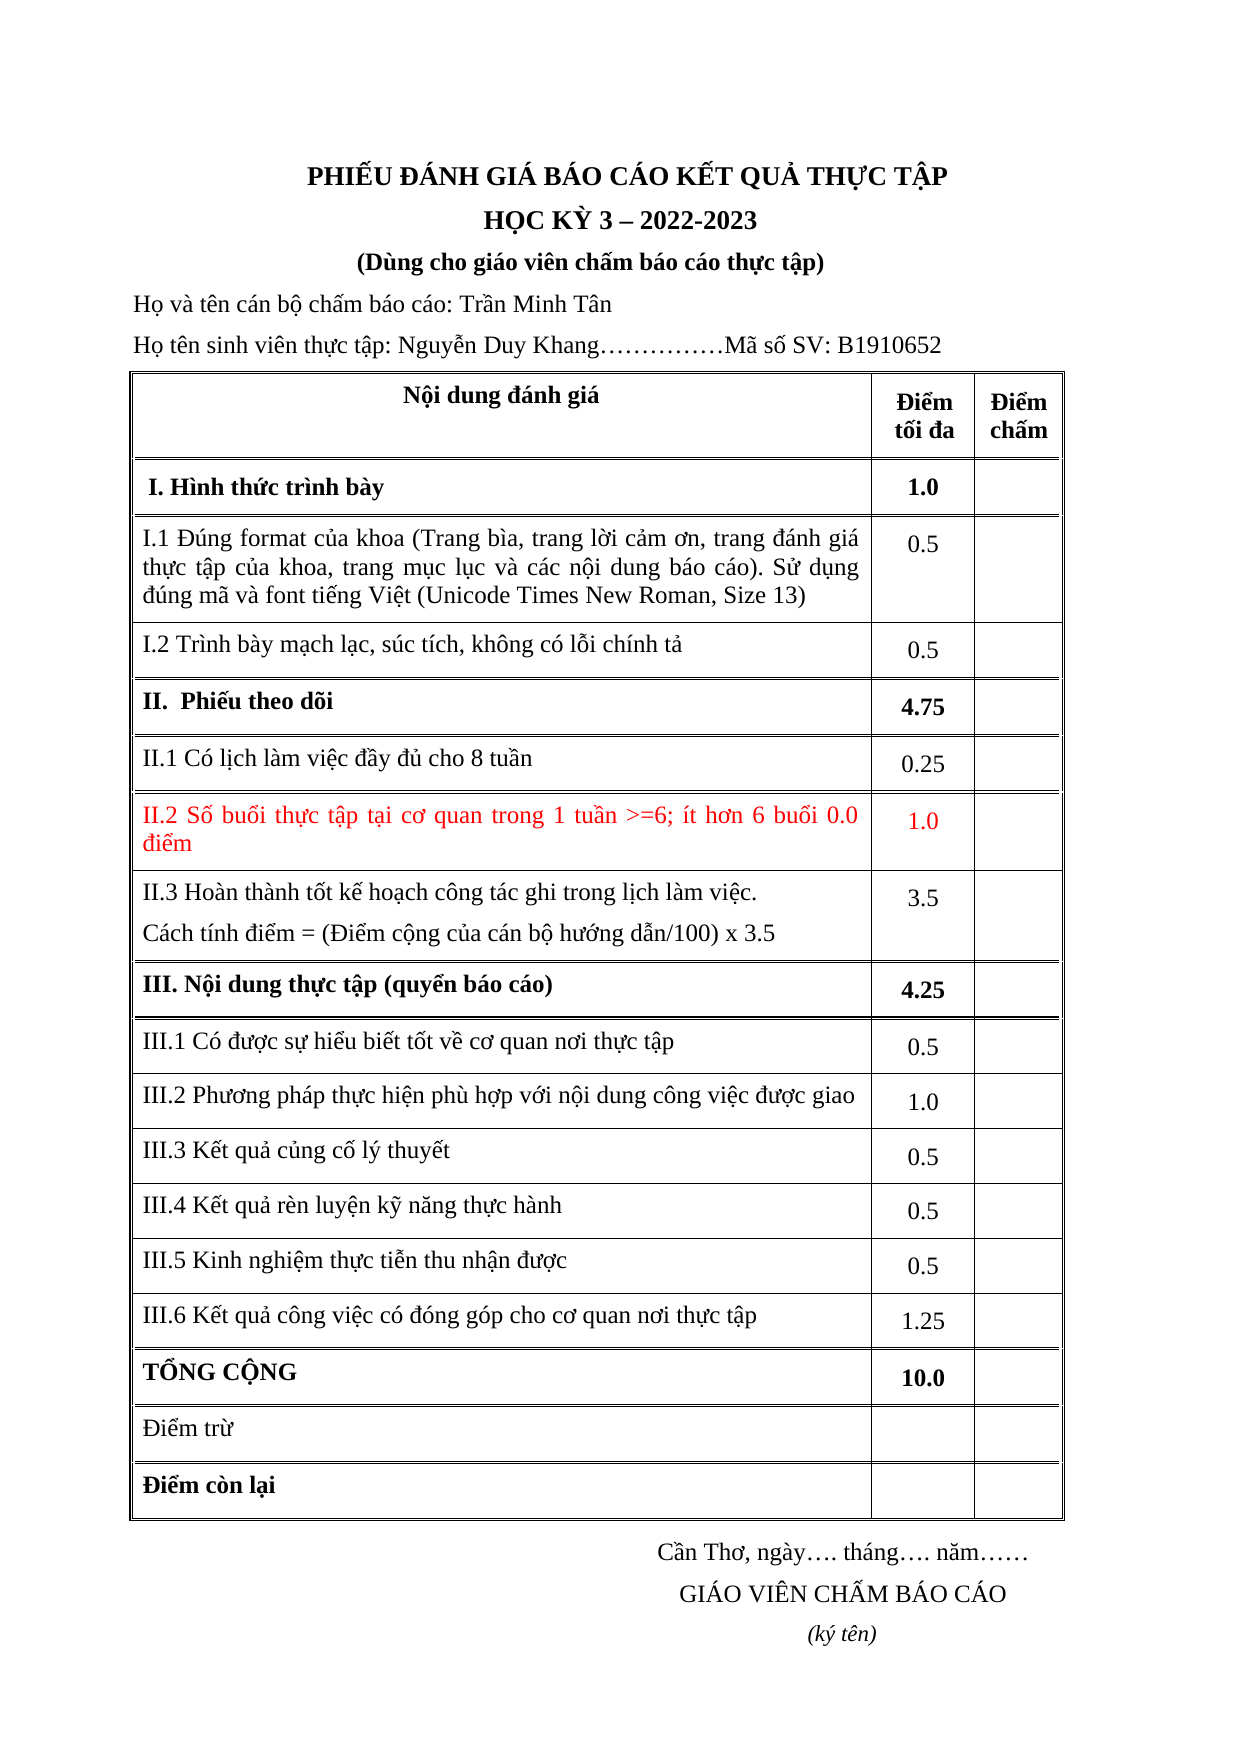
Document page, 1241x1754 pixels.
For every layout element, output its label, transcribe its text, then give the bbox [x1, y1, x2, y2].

table_cell II.2 Số buổi thực tập tại cơ quan trong 1 tuần >=6; ít hơn 6 buổi 0.0 điểm [131, 790, 871, 870]
table_cell 10.0 [872, 1350, 974, 1404]
text Họ và tên cán bộ chấm báo cáo: Trần Minh Tân [133, 289, 1063, 317]
table_cell III.1 Có được sự hiểu biết tốt về cơ quan nơi thực tập [133, 1016, 871, 1073]
table_cell 0.25 [872, 737, 974, 790]
table_cell [975, 623, 1062, 677]
table_cell III.6 Kết quả công việc có đóng góp cho cơ quan nơi thực tập [133, 1294, 871, 1347]
table_cell [975, 1239, 1062, 1292]
table_cell 1.0 [872, 1074, 974, 1128]
table_cell [975, 1461, 1063, 1518]
table_cell [975, 1294, 1062, 1347]
table_cell [975, 1129, 1062, 1183]
table_cell 0.5 [872, 517, 974, 622]
table_cell [975, 960, 1062, 1016]
table_cell I.1 Đúng format của khoa (Trang bìa, trang lời cảm ơn, trang đánh giá thực tập của khoa, trang mục lục và các nội dung báo cáo). Sử dụng đúng mã và font tiếng Việt (Unicode Times New Roman, Size 13) [133, 514, 871, 622]
table_cell 1.25 [872, 1294, 974, 1347]
table_cell 3.5 [872, 871, 974, 959]
table_cell [975, 1074, 1062, 1128]
text PHIẾU ĐÁNH GIÁ BÁO CÁO KẾT QUẢ THỰC TẬP [192, 160, 1063, 191]
text HỌC KỲ 3 – 2022-2023 [118, 204, 1063, 235]
table_cell III.2 Phương pháp thực hiện phù hợp với nội dung công việc được giao [133, 1074, 871, 1128]
table_cell 0.5 [872, 623, 974, 677]
table_cell III.5 Kinh nghiệm thực tiễn thu nhận được [133, 1239, 871, 1292]
table_cell [975, 514, 1062, 622]
table_cell 1.0 [872, 794, 974, 870]
table_cell [975, 677, 1062, 733]
table_cell [975, 790, 1063, 870]
table_cell Điểm còn lại [131, 1461, 871, 1518]
table_cell I. Hình thức trình bày [133, 457, 871, 514]
table_cell III. Nội dung thực tập (quyển báo cáo) [133, 960, 871, 1016]
table_cell 4.75 [872, 680, 974, 733]
table_header Điểm chấm [975, 374, 1062, 457]
table_cell III.4 Kết quả rèn luyện kỹ năng thực hành [133, 1184, 871, 1238]
table_cell 0.5 [872, 1184, 974, 1238]
table_cell 0.5 [872, 1129, 974, 1183]
table_cell [872, 1407, 974, 1461]
table_cell II.1 Có lịch làm việc đầy đủ cho 8 tuần [133, 734, 871, 790]
table_cell [975, 1016, 1062, 1073]
table_cell [975, 1184, 1062, 1238]
text Họ tên sinh viên thực tập: Nguyễn Duy Khang……………Mã số SV: B1910652 [133, 330, 1063, 359]
table_cell [975, 734, 1062, 790]
table_cell Điểm trừ [131, 1404, 871, 1461]
table_cell II. Phiếu theo dõi [133, 677, 871, 733]
table_cell II.3 Hoàn thành tốt kế hoạch công tác ghi trong lịch làm việc. Cách tính điểm = (Điểm cộng của cán bộ hướng dẫn/100) x 3.5 [133, 871, 871, 959]
table_cell [975, 457, 1062, 514]
table_cell [975, 1404, 1063, 1461]
table_cell [975, 871, 1062, 959]
table_header Nội dung đánh giá [133, 374, 871, 457]
table_cell 4.25 [872, 963, 974, 1016]
table_cell [872, 1464, 974, 1518]
text (Dùng cho giáo viên chấm báo cáo thực tập) [118, 247, 1063, 276]
table_cell 0.5 [872, 1239, 974, 1292]
table_header Điểm tối đa [872, 374, 974, 457]
table_cell TỔNG CỘNG [131, 1347, 871, 1404]
table_cell 1.0 [872, 460, 974, 514]
table_cell [975, 1347, 1063, 1404]
table_cell 0.5 [872, 1020, 974, 1073]
table_cell I.2 Trình bày mạch lạc, súc tích, không có lỗi chính tả [133, 623, 871, 677]
table_cell III.3 Kết quả củng cố lý thuyết [133, 1129, 871, 1183]
